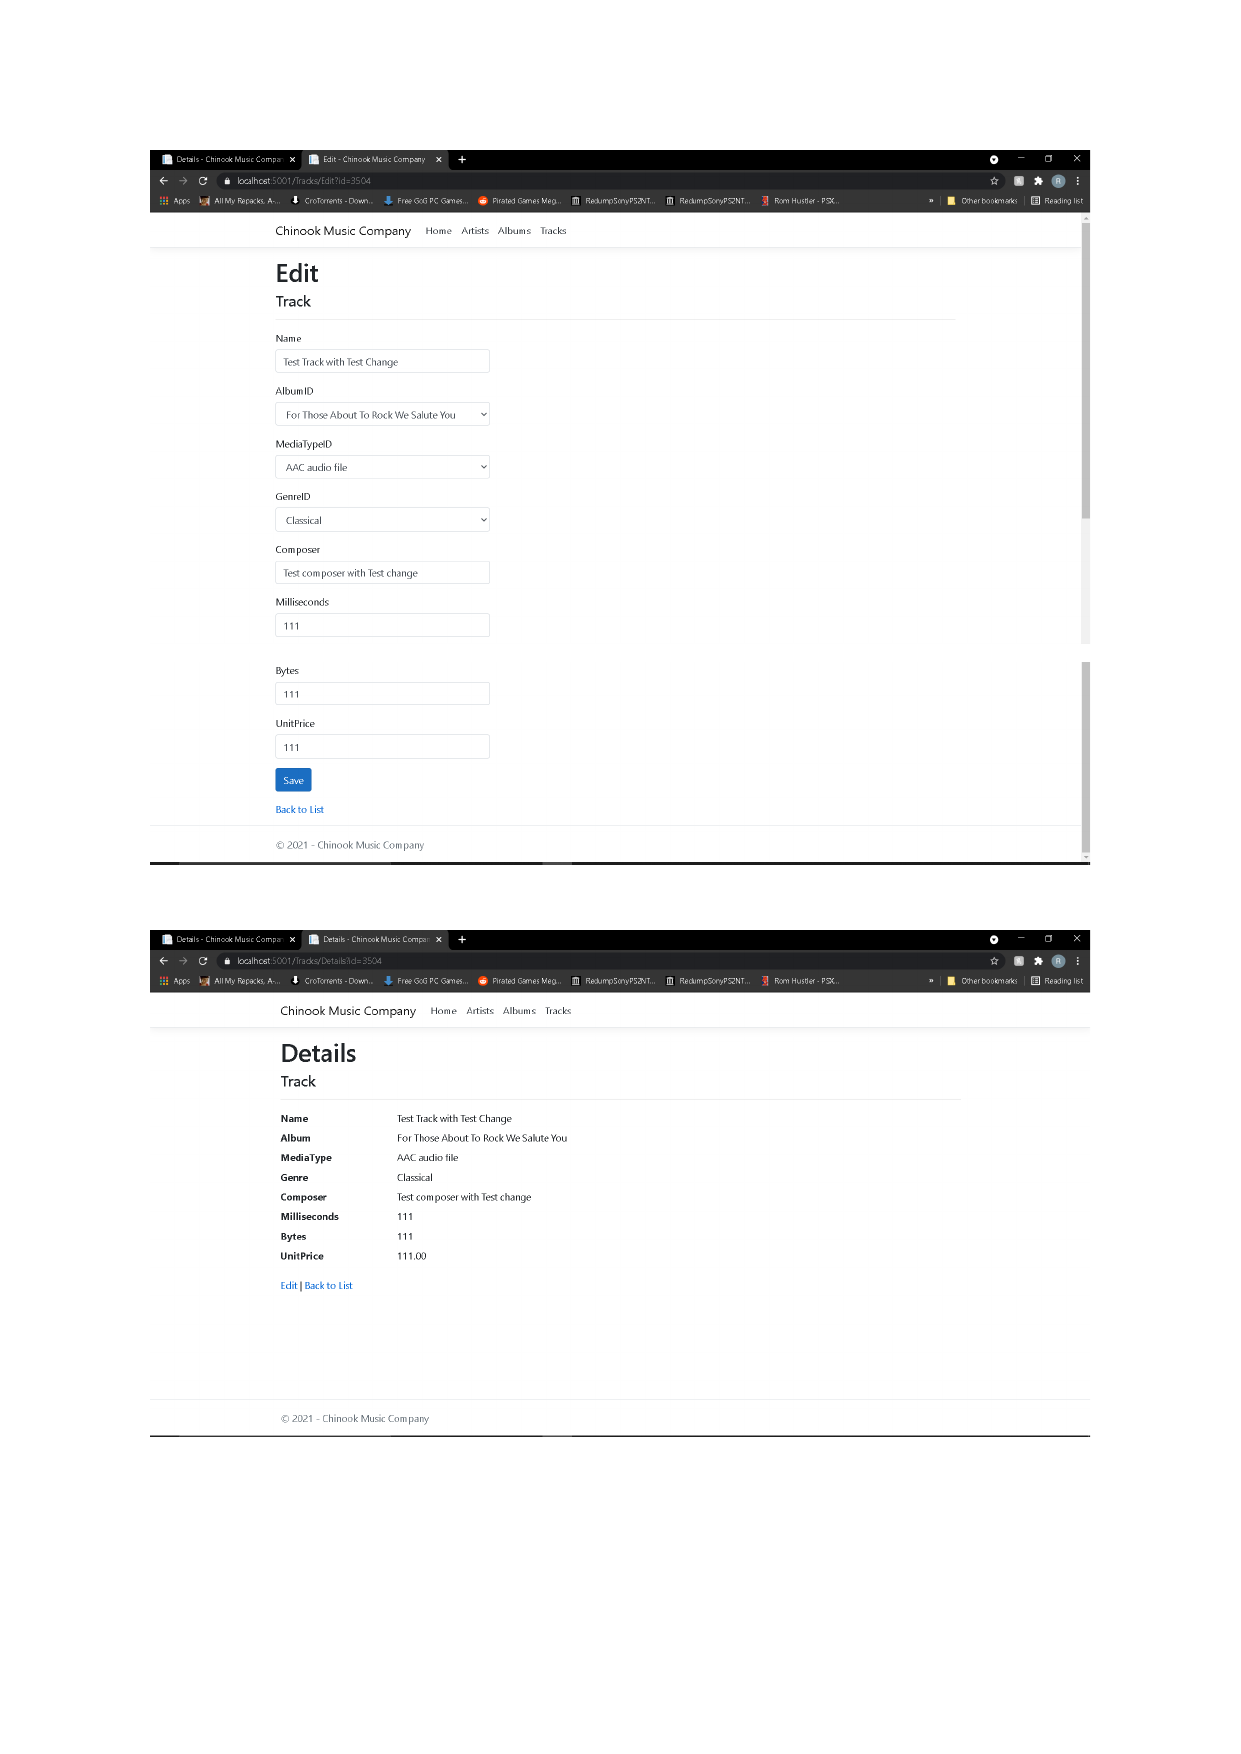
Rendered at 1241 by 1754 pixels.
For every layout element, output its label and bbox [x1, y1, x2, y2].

picture [150, 662, 1091, 865]
picture [150, 930, 1091, 1437]
picture [150, 150, 1091, 644]
